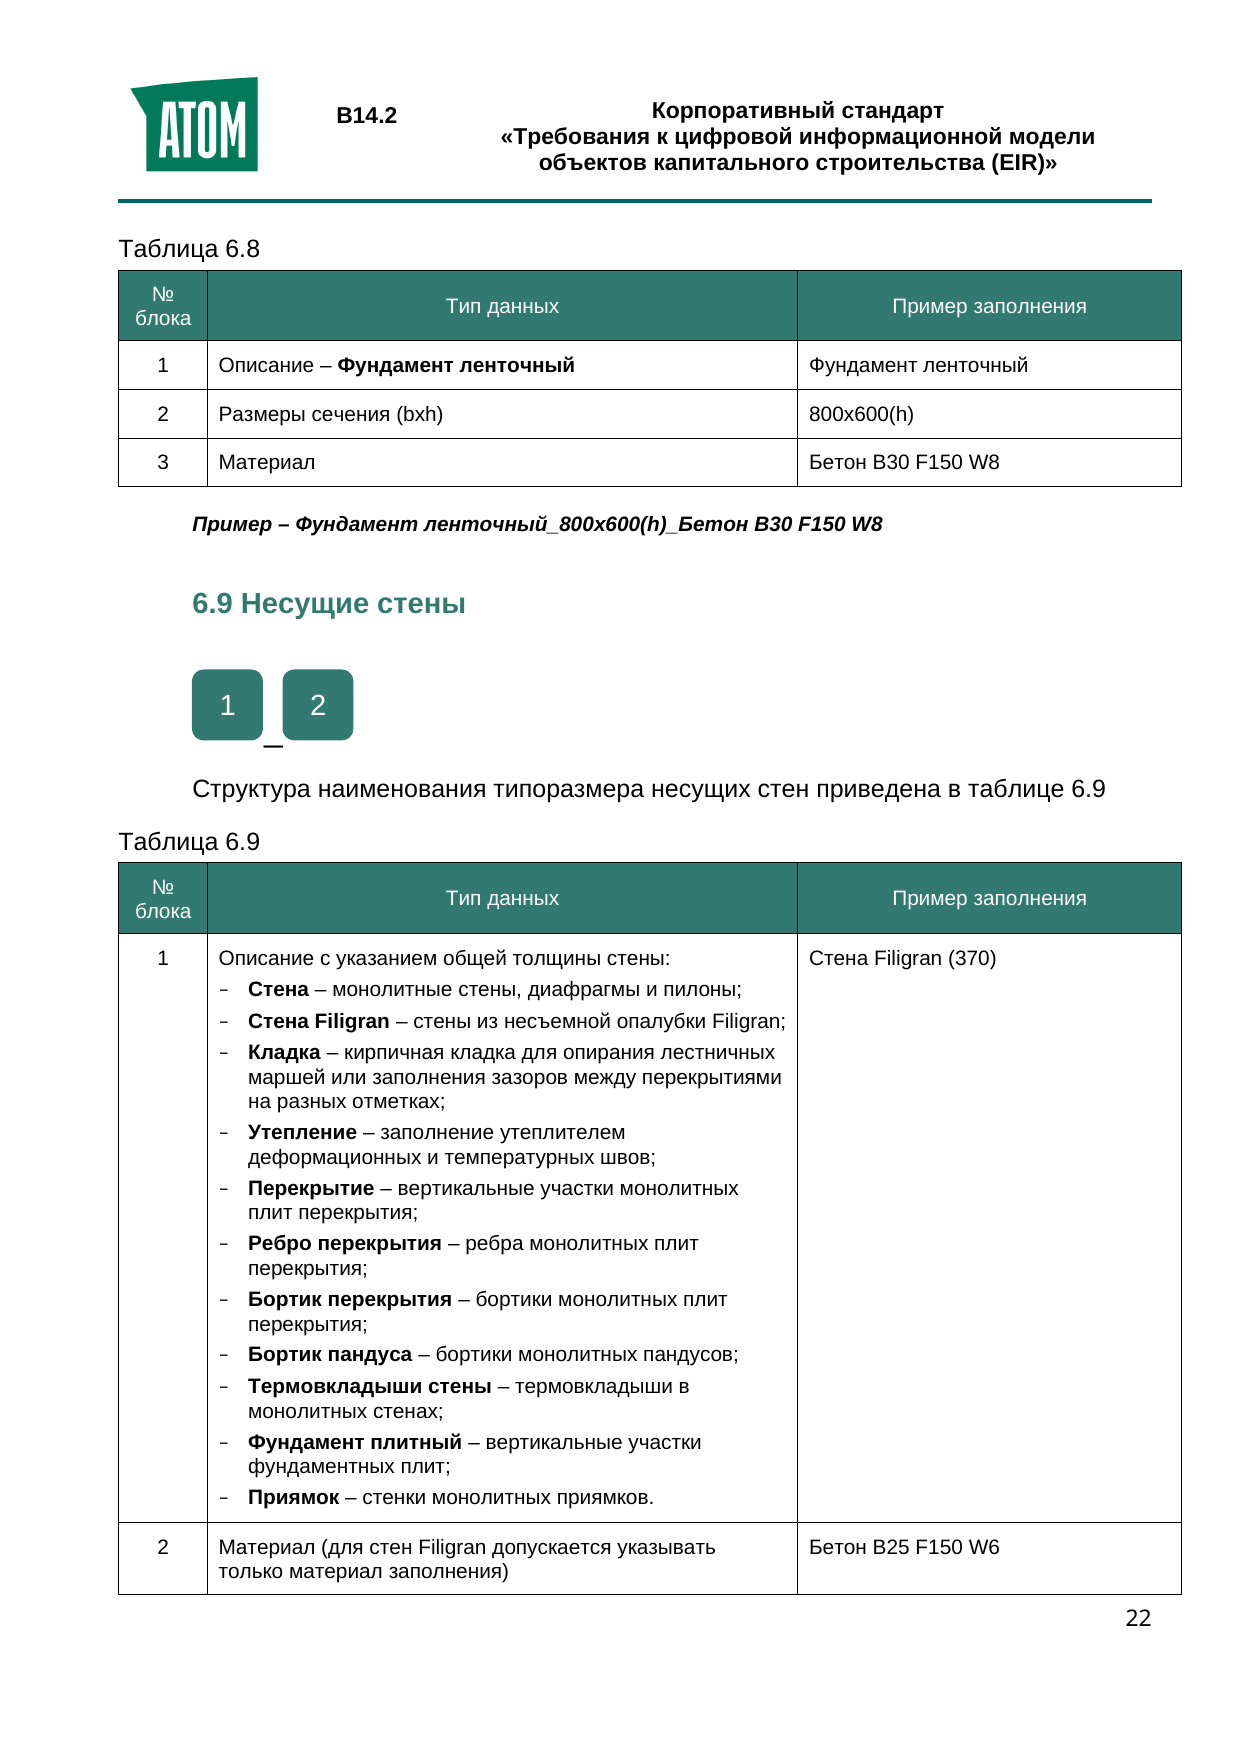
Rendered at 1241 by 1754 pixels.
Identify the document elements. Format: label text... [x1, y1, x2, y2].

table_cell 2 [119, 1523, 207, 1594]
table_header Пример заполнения [798, 863, 1181, 933]
table_header Пример заполнения [798, 271, 1181, 340]
table_header Тип данных [208, 271, 797, 340]
table_cell Бетон B25 F150 W6 [798, 1523, 1181, 1594]
table_cell Стена Filigran (370) [798, 934, 1181, 1522]
table_cell Описание с указанием общей толщины стены: Стена – монолитные стены, диафрагмы и пилоны; Стена Filigran – стены из несъемной опалубки Filigran; Кладка – кирпичная кладка для опирания лестничных маршей или заполнения зазоров между перекрытиями на разных отметках; Утепление – заполнение утеплителем деформационных и температурных швов; Перекрытие – вертикальные участки монолитных плит перекрытия; Ребро перекрытия – ребра монолитных плит перекрытия; Бортик перекрытия – бортики монолитных плит перекрытия; Бортик пандуса – бортики монолитных пандусов; Термовкладыши стены – термовкладыши в монолитных стенах; Фундамент плитный – вертикальные участки фундаментных плит; Приямок – стенки монолитных приямков. [208, 934, 797, 1522]
table_cell 2 [119, 390, 207, 437]
table_cell Фундамент ленточный [798, 341, 1181, 389]
table_cell Материал [208, 439, 797, 486]
table_cell Бетон B30 F150 W8 [798, 439, 1181, 486]
table_cell Материал (для стен Filigran допускается указывать только материал заполнения) [208, 1523, 797, 1594]
table_cell 1 [119, 934, 207, 1522]
table_cell 3 [119, 439, 207, 486]
subtitle 6.9 Несущие стены [118, 586, 1152, 619]
table_header Тип данных [208, 863, 797, 933]
table_cell 800х600(h) [798, 390, 1181, 437]
table_header № блока [119, 863, 207, 933]
table_cell 1 [119, 341, 207, 389]
text _ [118, 669, 1152, 748]
table_cell Размеры сечения (bхh) [208, 390, 797, 437]
text Пример – Фундамент ленточный_800х600(h)_Бетон B30 F150 W8 [118, 512, 1152, 536]
table_cell Описание – Фундамент ленточный [208, 341, 797, 389]
text Таблица 6.9 [118, 827, 1152, 856]
picture [129, 73, 261, 174]
text Структура наименования типоразмера несущих стен приведена в таблице 6.9 [118, 773, 1152, 802]
text Таблица 6.8 [118, 234, 1152, 263]
table_header № блока [119, 271, 207, 340]
